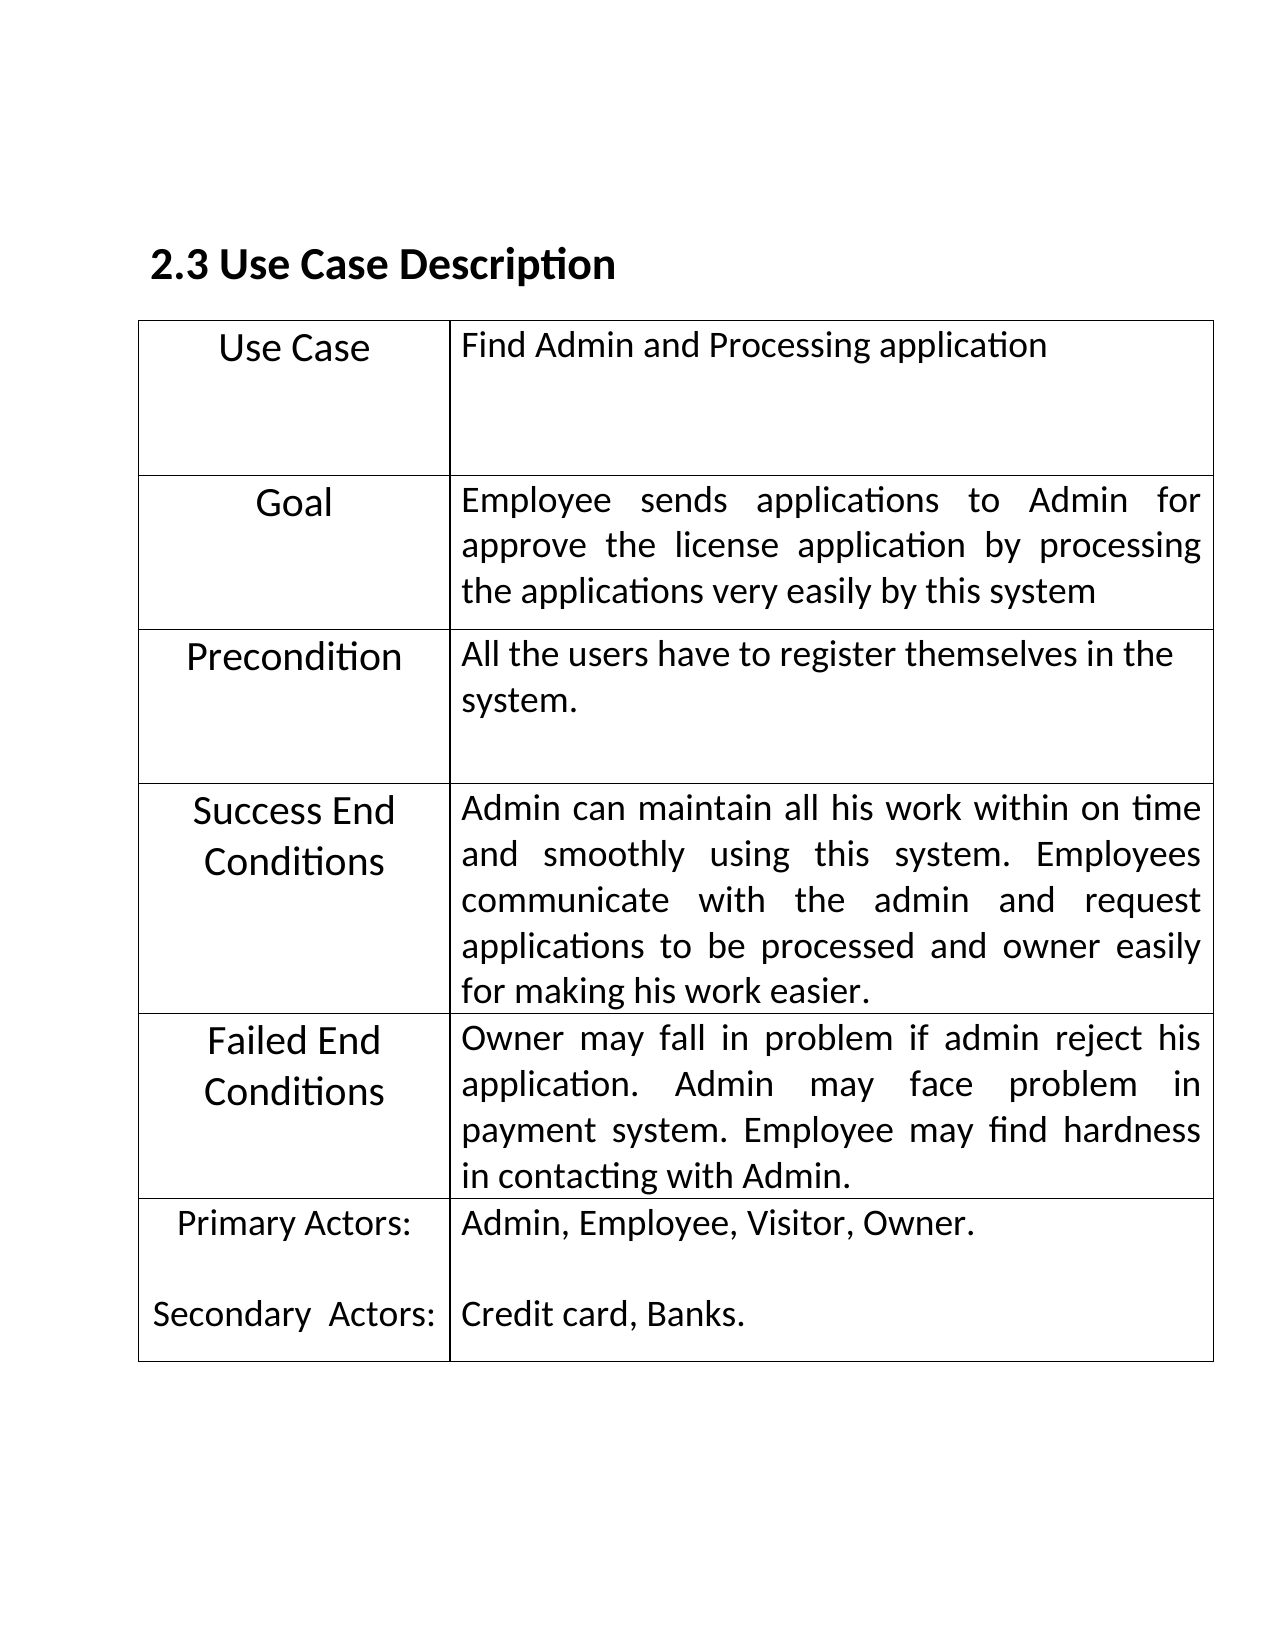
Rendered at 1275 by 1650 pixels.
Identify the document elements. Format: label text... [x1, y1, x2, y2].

table_cell Precondition [139, 630, 449, 783]
table_cell All the users have to register themselves in the system. [451, 630, 1213, 783]
table_cell Failed End Conditions [139, 1014, 449, 1198]
table_cell Admin, Employee, Visitor, Owner. Credit card, Banks. [451, 1199, 1213, 1361]
table_header Use Case [139, 321, 449, 474]
table_cell Goal [139, 476, 449, 629]
table_header Find Admin and Processing application [451, 321, 1213, 474]
table_cell Admin can maintain all his work within on time and smoothly using this system. Employees communicate with the admin and request applications to be processed and owner easily for making his work easier. [451, 784, 1213, 1013]
table_cell Owner may fall in problem if admin reject his application. Admin may face problem in payment system. Employee may find hardness in contacting with Admin. [451, 1014, 1213, 1198]
table_cell Success End Conditions [139, 784, 449, 1013]
text 2.3 Use Case Description [150, 235, 1125, 291]
table_cell Primary Actors: Secondary Actors: [139, 1199, 449, 1361]
table_cell Employee sends applications to Admin for approve the license application by processing the applications very easily by this system [451, 476, 1213, 629]
